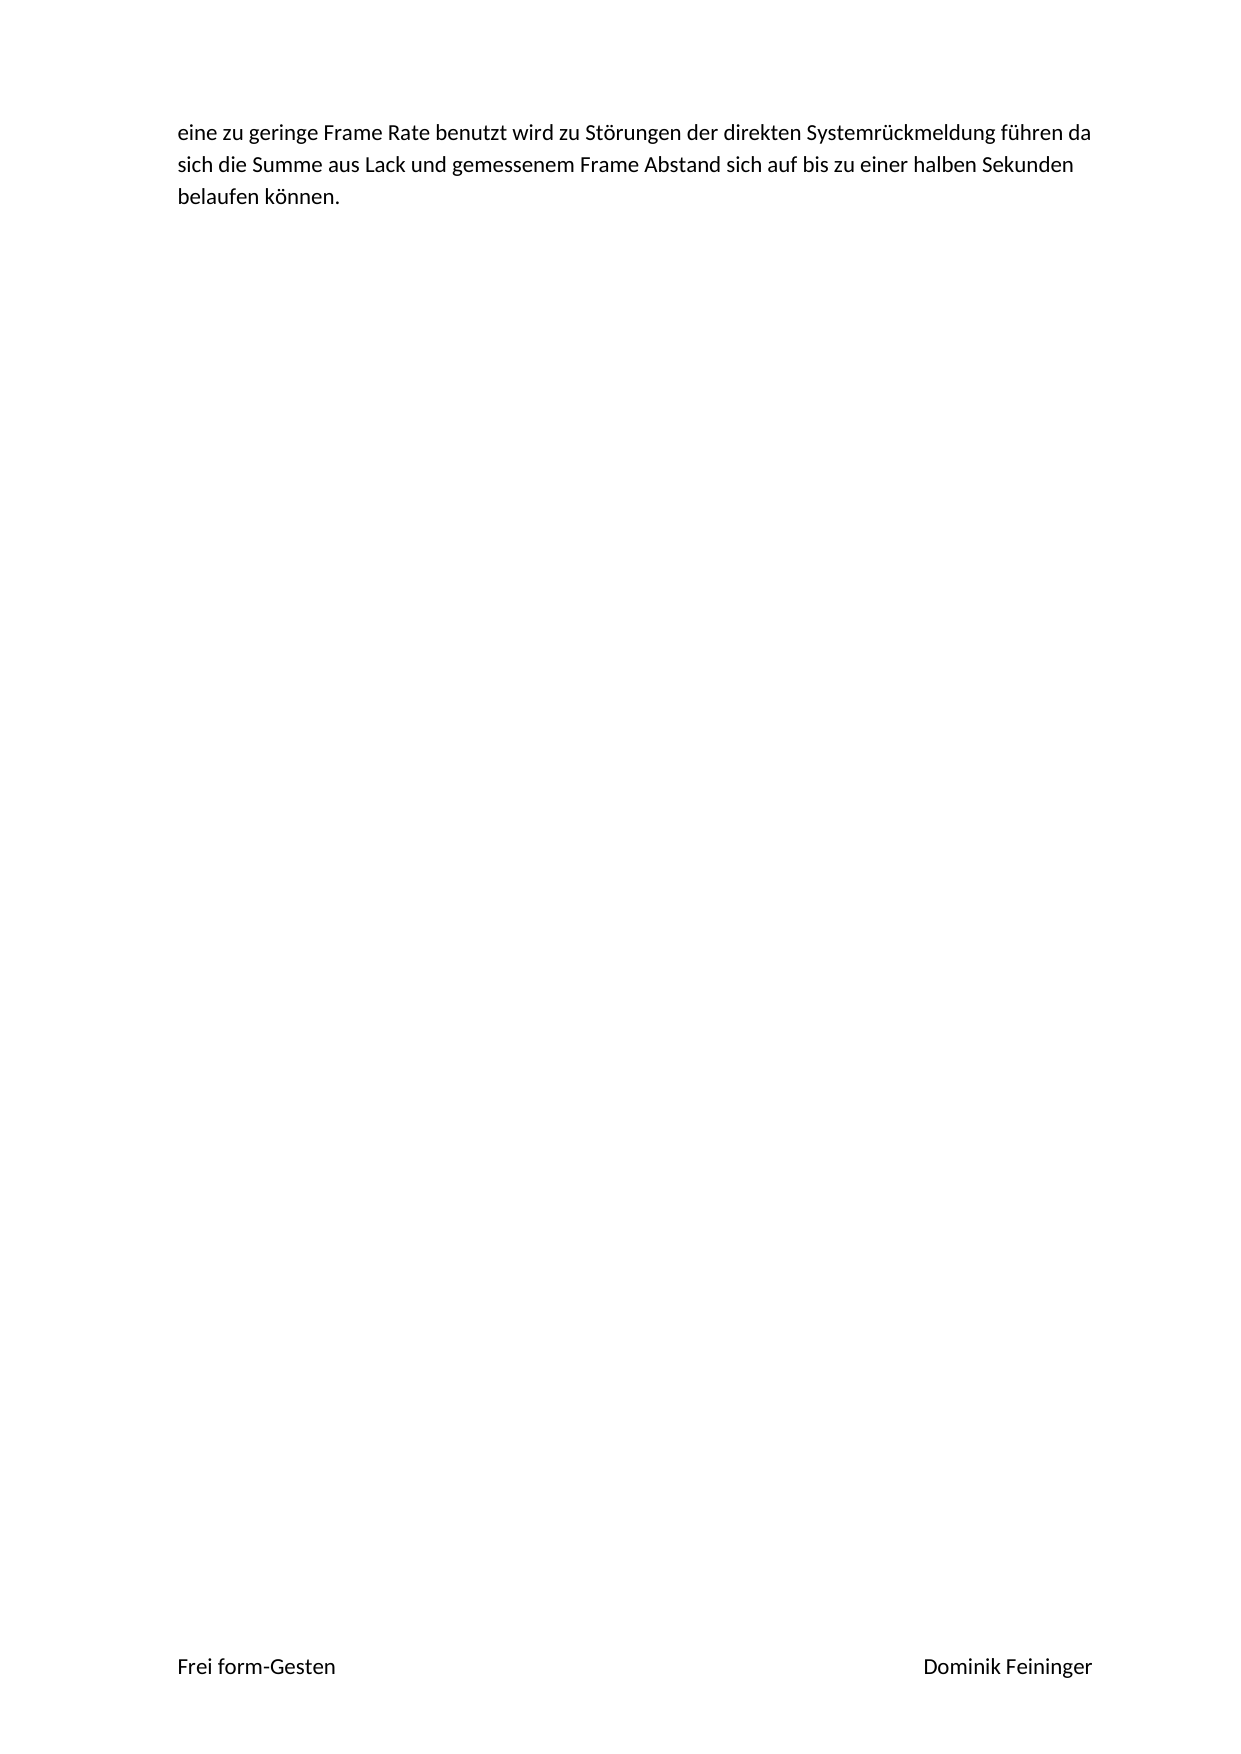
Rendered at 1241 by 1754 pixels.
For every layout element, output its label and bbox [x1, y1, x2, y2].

text [177, 118, 1104, 211]
